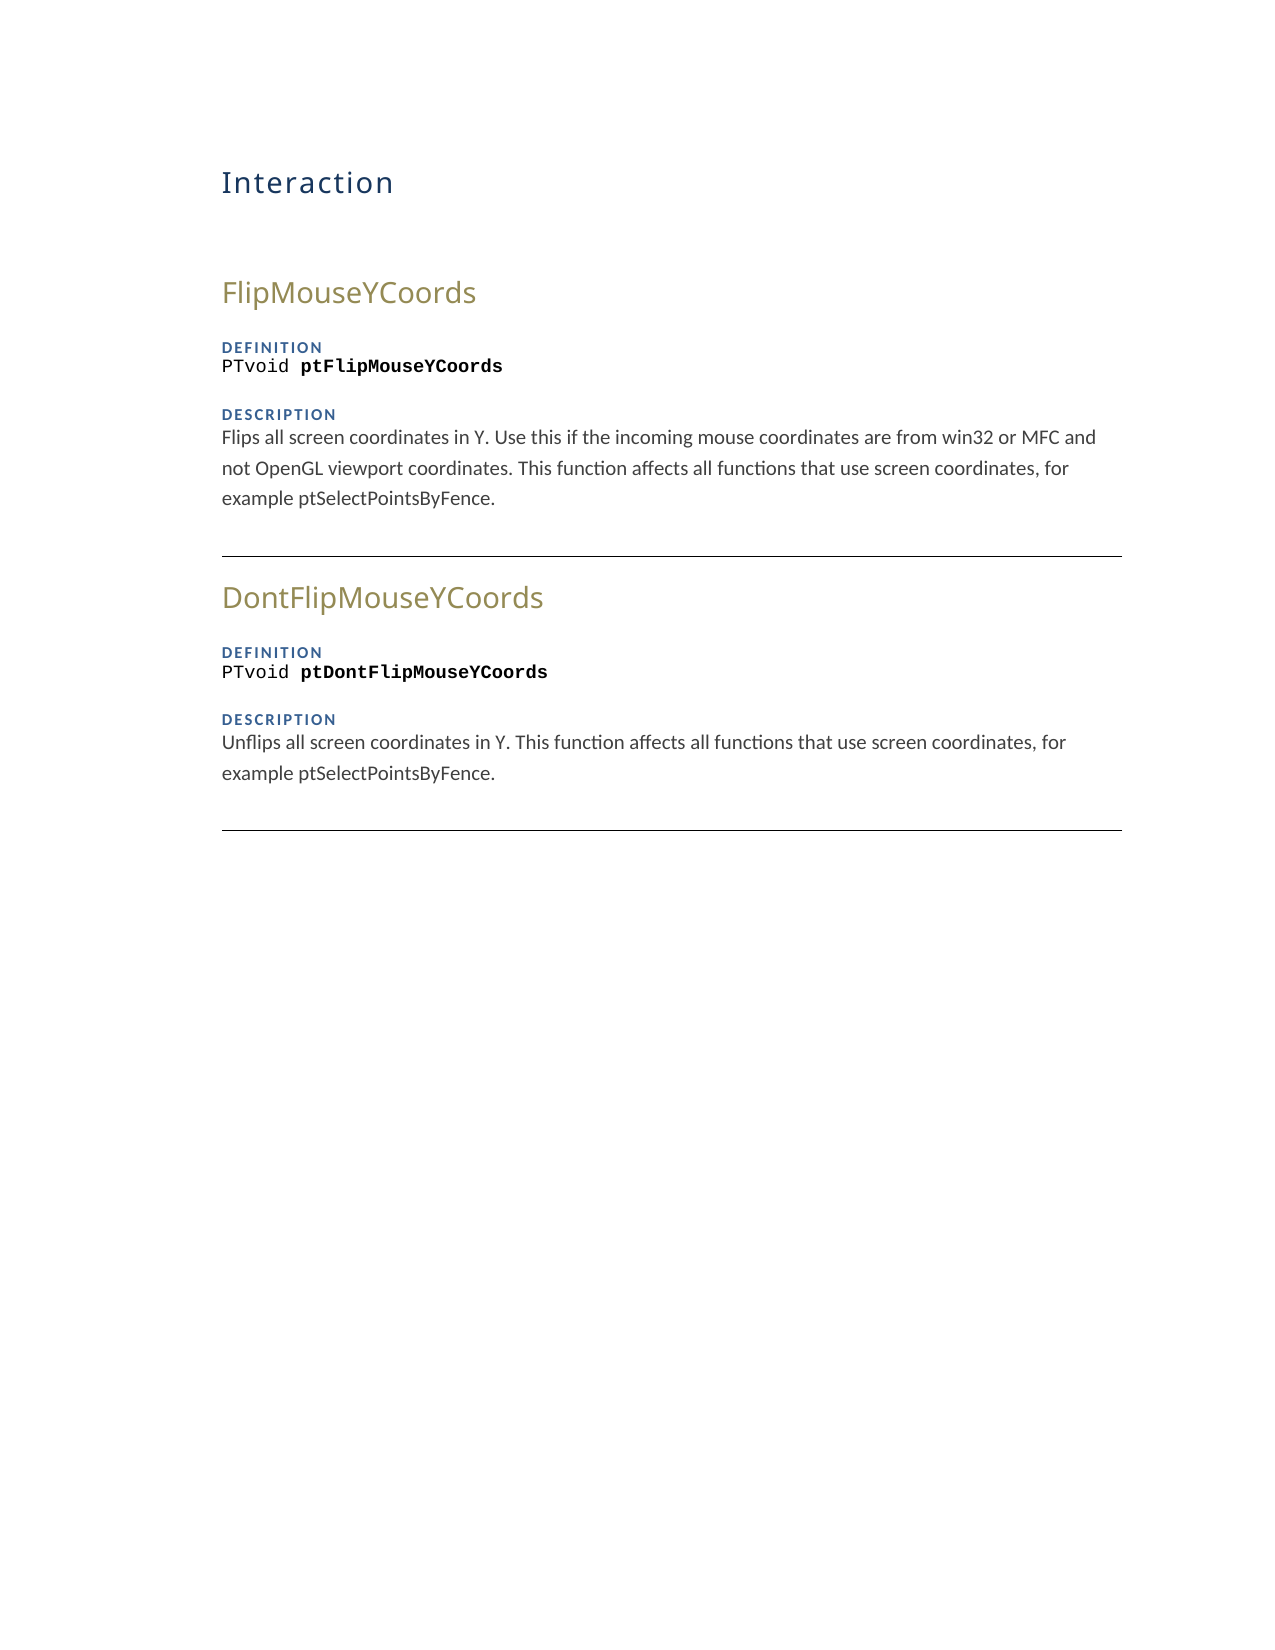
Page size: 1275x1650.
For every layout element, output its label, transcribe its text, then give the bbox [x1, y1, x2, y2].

text Flips all screen coordinates in Y. Use this if the incoming mouse coordinates are from win32 or MFC and not OpenGL viewport coordinates. This function affects all functions that use screen coordinates, for example ptSelectPointsByFence. [222, 424, 1122, 511]
text Description [147, 709, 1122, 729]
text Description [147, 404, 1122, 424]
subtitle Interaction [222, 162, 1122, 202]
text dEFINITION PTvoid ptDontFlipMouseYCoords [222, 642, 1122, 684]
text Unflips all screen coordinates in Y. This function affects all functions that use screen coordinates, for example ptSelectPointsByFence. [222, 729, 1122, 785]
text dEFINITION PTvoid ptFlipMouseYCoords [222, 337, 1122, 378]
text DontFlipMouseYCoords [222, 578, 1122, 617]
text FlipMouseYCoords [222, 273, 1122, 312]
